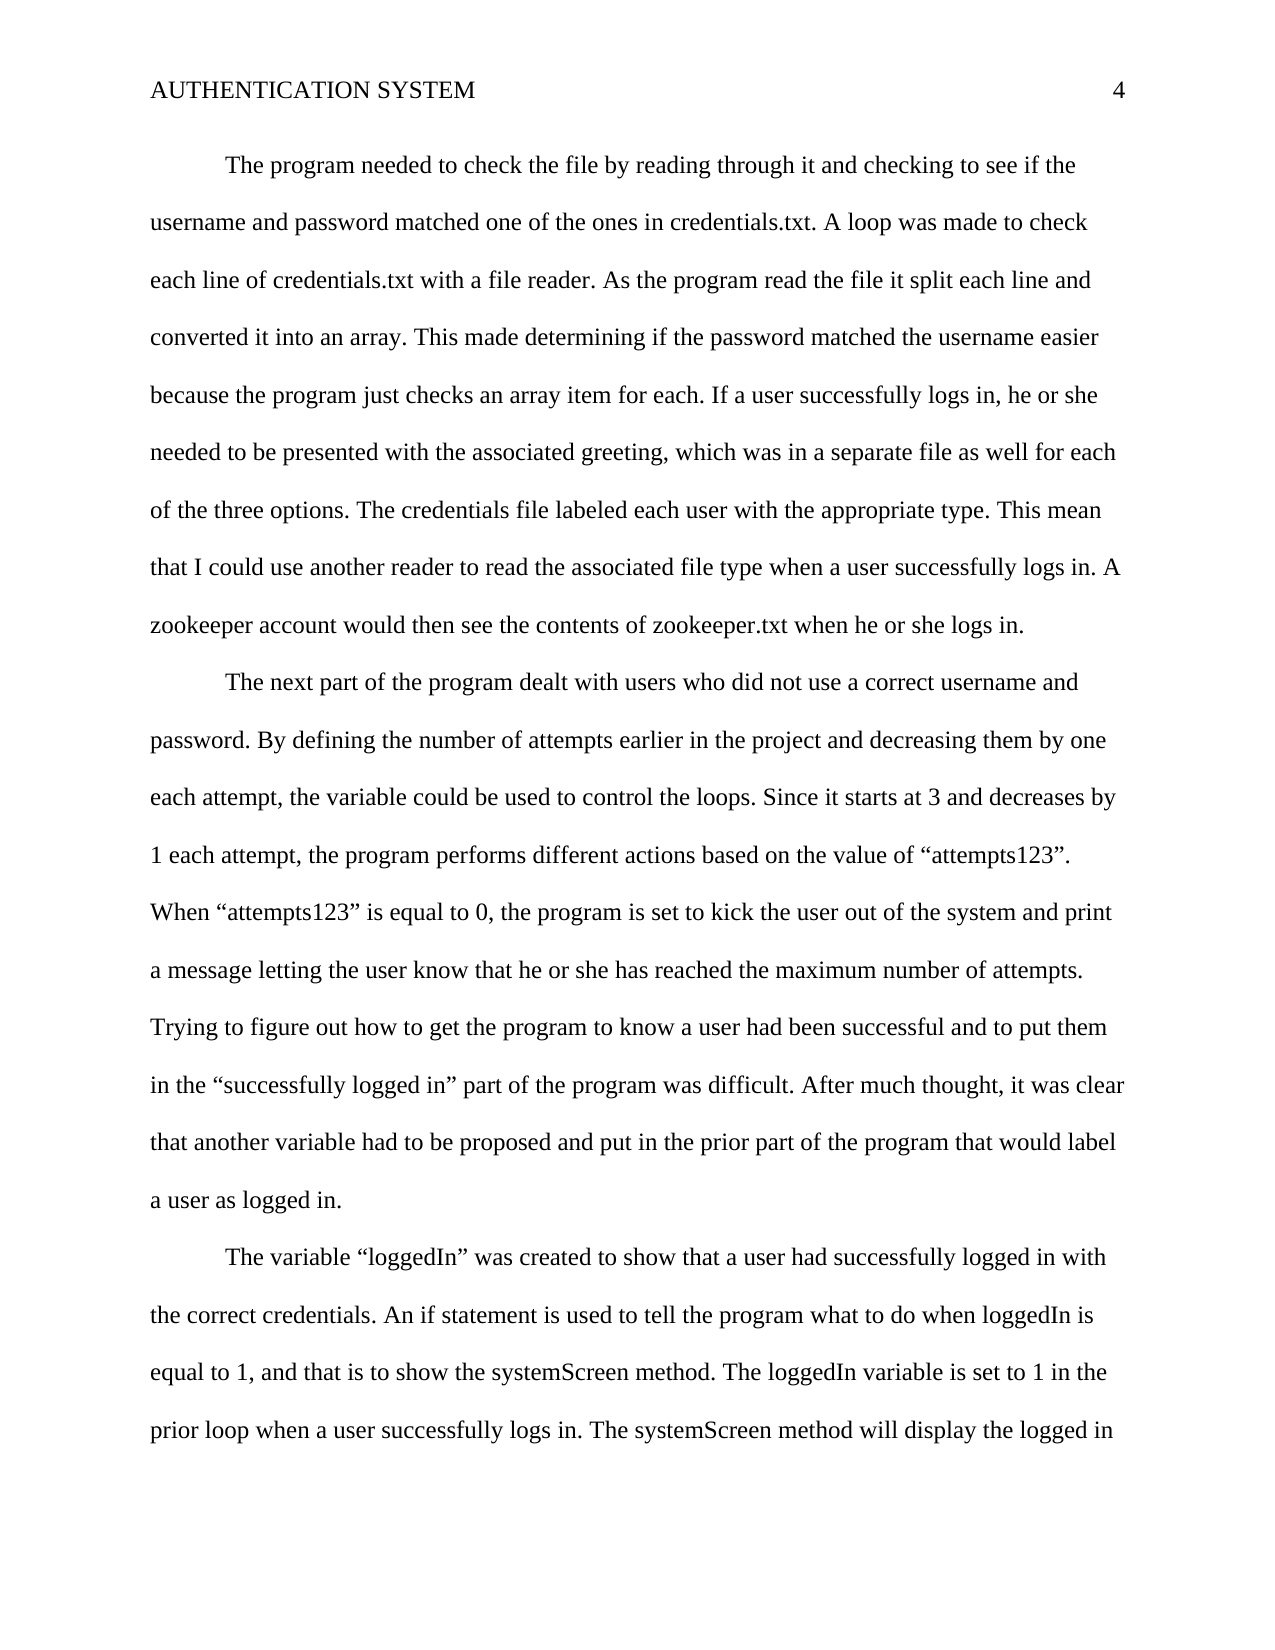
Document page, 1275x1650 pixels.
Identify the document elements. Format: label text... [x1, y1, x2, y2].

text The program needed to check the file by reading through it and checking to see if the username and password matched one of the ones in credentials.txt. A loop was made to check each line of credentials.txt with a file reader. As the program read the file it split each line and converted it into an array. This made determining if the password matched the username easier because the program just checks an array item for each. If a user successfully logs in, he or she needed to be presented with the associated greeting, which was in a separate file as well for each of the three options. The credentials file labeled each user with the appropriate type. This mean that I could use another reader to read the associated file type when a user successfully logs in. A zookeeper account would then see the contents of zookeeper.txt when he or she logs in. [150, 150, 1125, 639]
text The next part of the program dealt with users who did not use a correct username and password. By defining the number of attempts earlier in the project and decreasing them by one each attempt, the variable could be used to control the loops. Since it starts at 3 and decreases by 1 each attempt, the program performs different actions based on the value of “attempts123”. When “attempts123” is equal to 0, the program is set to kick the user out of the system and print a message letting the user know that he or she has reached the maximum number of attempts. Trying to figure out how to get the program to know a user had been successful and to put them in the “successfully logged in” part of the program was difficult. After much thought, it was clear that another variable had to be proposed and put in the prior part of the program that would label a user as logged in. [150, 667, 1125, 1214]
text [150, 1242, 1125, 1444]
